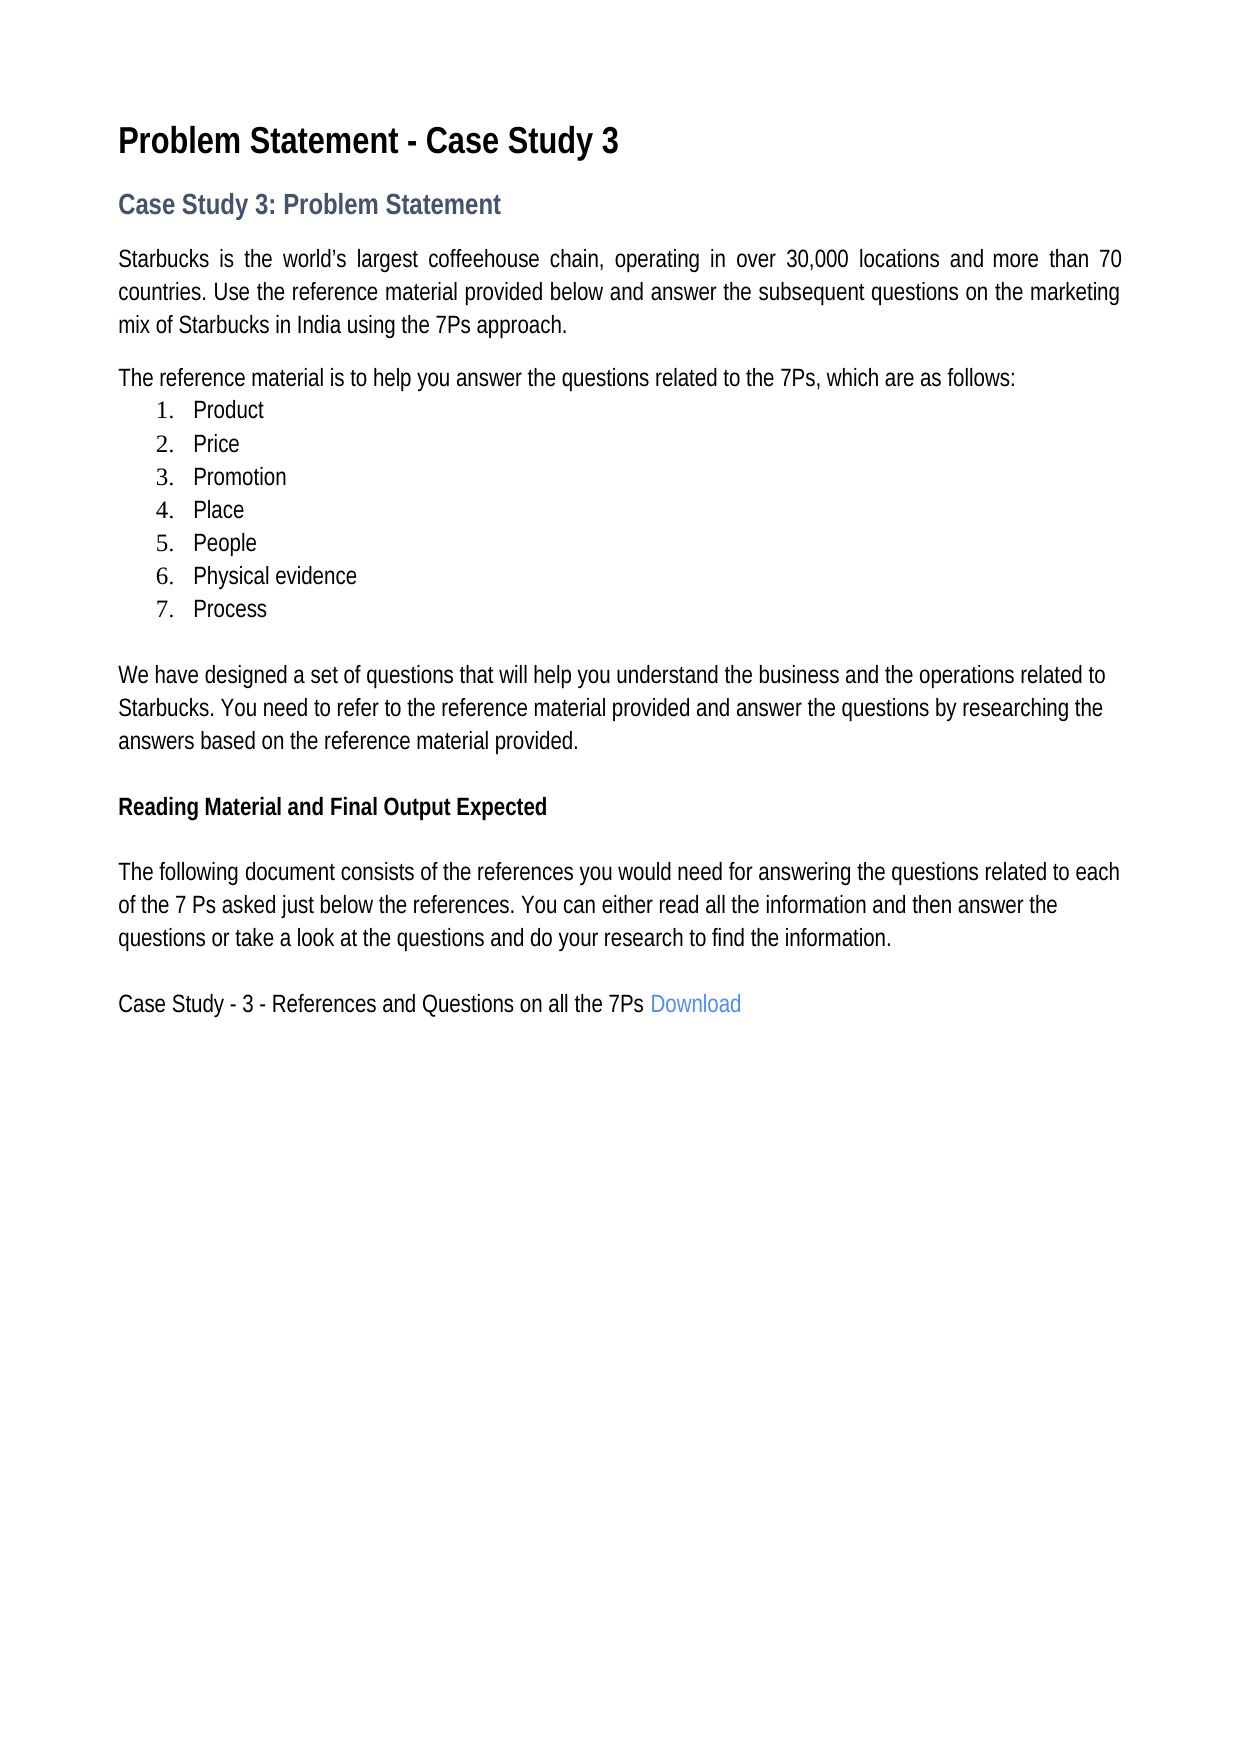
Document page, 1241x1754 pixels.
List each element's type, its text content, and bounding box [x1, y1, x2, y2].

list Price [156, 428, 1122, 457]
text Reading Material and Final Output Expected [118, 792, 1122, 853]
text We have designed a set of questions that will help you understand the business and the operations related to Starbucks. You need to refer to the reference material provided and answer the questions by researching the answers based on the reference material provided. [118, 660, 1122, 755]
text Problem Statement - Case Study 3 [118, 118, 1122, 161]
list Promotion [156, 462, 1122, 491]
text Starbucks is the world’s largest coffeehouse chain, operating in over 30,000 locations and more than 70 countries. Use the reference material provided below and answer the subsequent questions on the marketing mix of Starbucks in India using the 7Ps approach. [118, 244, 1122, 339]
text Case Study - 3 - References and Questions on all the 7Ps Download [118, 988, 1122, 1017]
list Physical evidence [156, 561, 1122, 590]
text The reference material is to help you answer the questions related to the 7Ps, which are as follows: [118, 362, 1122, 391]
text Case Study 3: Problem Statement [118, 187, 1122, 220]
list Place [156, 495, 1122, 524]
list Process [156, 594, 1122, 623]
list People [156, 528, 1122, 557]
list Product [156, 395, 1122, 424]
text The following document consists of the references you would need for answering the questions related to each of the 7 Ps asked just below the references. You can either read all the information and then answer the questions or take a look at the questions and do your research to find the information. [118, 857, 1122, 951]
